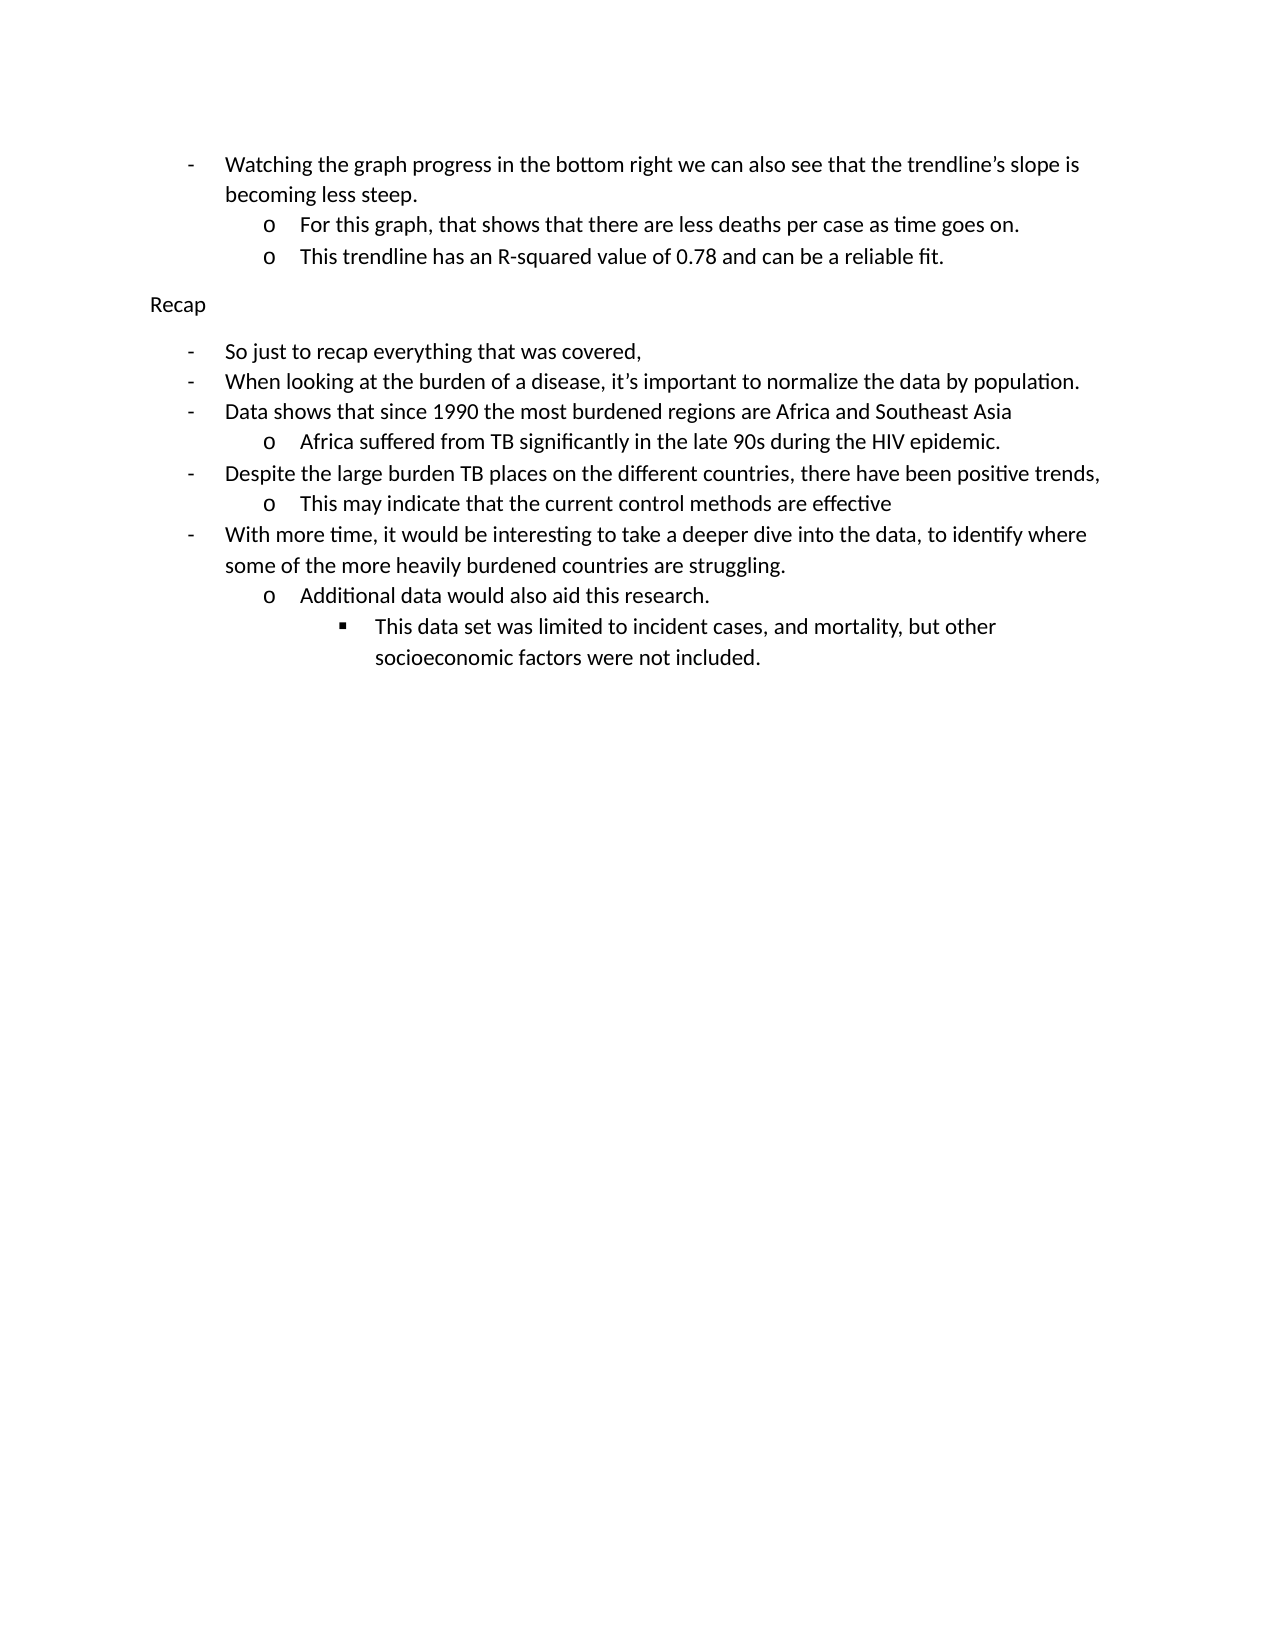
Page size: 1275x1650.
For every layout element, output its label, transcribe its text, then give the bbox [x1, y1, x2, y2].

list So just to recap everything that was covered, [187, 337, 1125, 365]
list With more time, it would be interesting to take a deeper dive into the data, to identify where some of the more heavily burdened countries are struggling. [187, 521, 1125, 579]
list This may indicate that the current control methods are effective [262, 489, 1125, 518]
list When looking at the burden of a disease, it’s important to normalize the data by population. [187, 367, 1125, 395]
text Recap [150, 290, 1125, 318]
list Additional data would also aid this research. [262, 581, 1125, 610]
list For this graph, that shows that there are less deaths per case as time goes on. [262, 210, 1125, 239]
list Watching the graph progress in the bottom right we can also see that the trendline’s slope is becoming less steep. [187, 150, 1125, 208]
list Data shows that since 1990 the most burdened regions are Africa and Southeast Asia [187, 397, 1125, 425]
list Despite the large burden TB places on the different countries, there have been positive trends, [187, 459, 1125, 487]
list This data set was limited to incident cases, and mortality, but other socioeconomic factors were not included. [337, 612, 1125, 671]
list This trendline has an R-squared value of 0.78 and can be a reliable fit. [262, 242, 1125, 271]
list Africa suffered from TB significantly in the late 90s during the HIV epidemic. [262, 427, 1125, 457]
